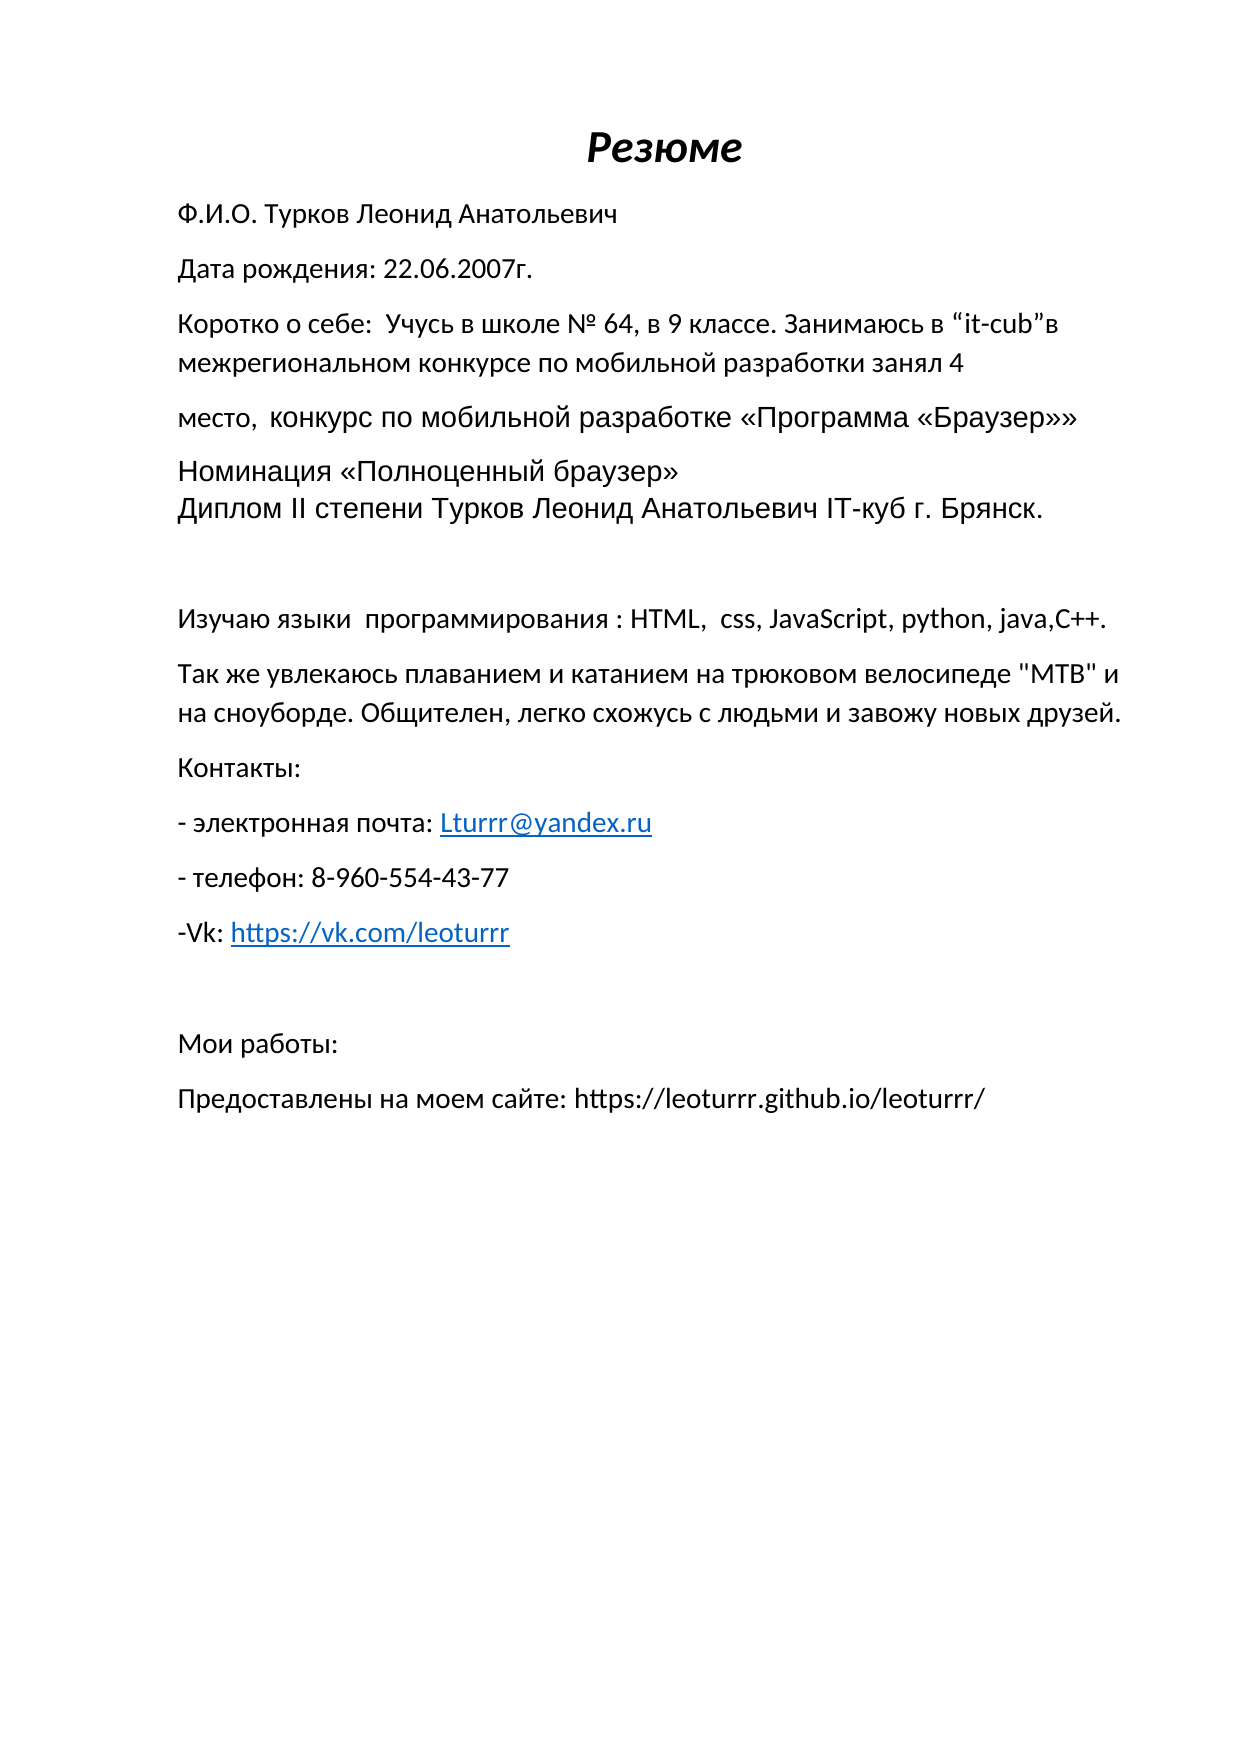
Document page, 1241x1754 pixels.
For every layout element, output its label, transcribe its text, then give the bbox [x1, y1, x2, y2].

text Предоставлены на моем сайте: https://leoturrr.github.io/leoturrr/ [177, 1080, 1152, 1115]
text Изучаю языки программирования : HTML, css, JavaScript, python, java,C++. [177, 601, 1152, 636]
text Контакты: [177, 749, 1152, 785]
text Ф.И.О. Турков Леонид Анатольевич [177, 195, 1152, 231]
text Мои работы: [177, 1025, 1152, 1060]
text Резюме [177, 118, 1152, 174]
text - телефон: 8-960-554-43-77 [177, 859, 1152, 895]
text Дата рождения: 22.06.2007г. [177, 250, 1152, 286]
text - электронная почта: Lturrr@yandex.ru [177, 804, 1152, 840]
text Номинация «Полноценный браузер» Диплом II степени Турков Леонид Анатольевич IT-куб г. Брянск. [177, 454, 1152, 526]
text Так же увлекаюсь плаванием и катанием на трюковом велосипеде "MTB" и на сноуборде. Общителен, легко схожусь с людьми и завожу новых друзей. [177, 656, 1152, 730]
text место, конкурс по мобильной разработке «Программа «Браузер»» [177, 399, 1152, 434]
text Коротко о себе: Учусь в школе № 64, в 9 классе. Занимаюсь в “it-cub”в межрегиональном конкурсе по мобильной разработки занял 4 [177, 305, 1152, 379]
text -Vk: https://vk.com/leoturrr [177, 914, 1152, 950]
